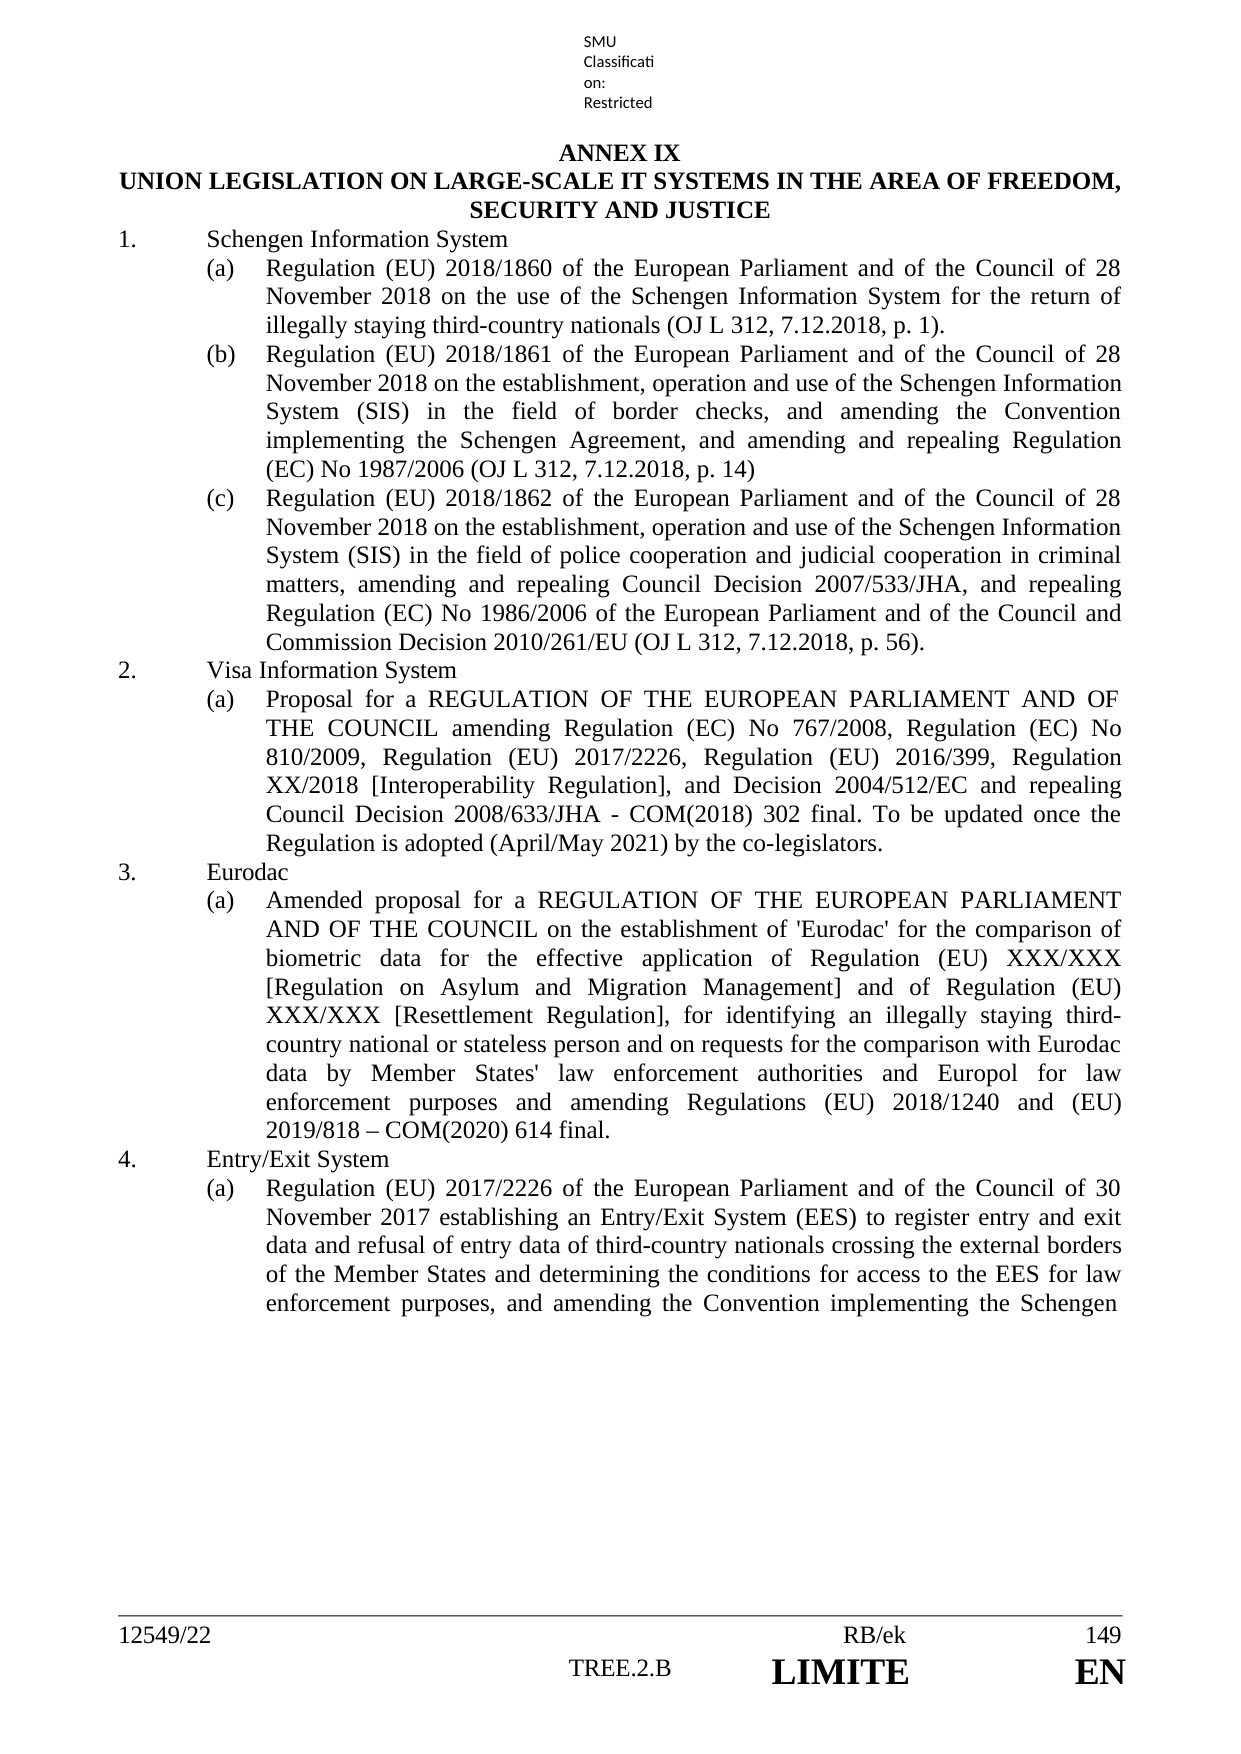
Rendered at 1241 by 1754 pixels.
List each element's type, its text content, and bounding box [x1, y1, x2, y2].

list Regulation (EU) 2017/2226 of the European Parliament and of the Council of 30 November 2017 establishing an Entry/Exit System (EES) to register entry and exit data and refusal of entry data of third-country nationals crossing the external borders of the Member States and determining the conditions for access to the EES for law enforcement purposes, and amending the Convention implementing the Schengen [206, 1173, 1122, 1317]
text ANNEX IX [118, 138, 1121, 166]
list Regulation (EU) 2018/1862 of the European Parliament and of the Council of 28 November 2018 on the establishment, operation and use of the Schengen Information System (SIS) in the field of police cooperation and judicial cooperation in criminal matters, amending and repealing Council Decision 2007/533/JHA, and repealing Regulation (EC) No 1986/2006 of the European Parliament and of the Council and Commission Decision 2010/261/EU (OJ L 312, 7.12.2018, p. 56). [206, 483, 1122, 655]
text UNION LEGISLATION ON LARGE-SCALE IT SYSTEMS IN THE AREA OF FREEDOM, SECURITY AND JUSTICE [118, 166, 1122, 224]
list Schengen Information System [118, 224, 1134, 253]
list Regulation (EU) 2018/1860 of the European Parliament and of the Council of 28 November 2018 on the use of the Schengen Information System for the return of illegally staying third-country nationals (OJ L 312, 7.12.2018, p. 1). [206, 253, 1122, 339]
list Amended proposal for a REGULATION OF THE EUROPEAN PARLIAMENT AND OF THE COUNCIL on the establishment of 'Eurodac' for the comparison of biometric data for the effective application of Regulation (EU) XXX/XXX [Regulation on Asylum and Migration Management] and of Regulation (EU) XXX/XXX [Resettlement Regulation], for identifying an illegally staying third- country national or stateless person and on requests for the comparison with Eurodac data by Member States' law enforcement authorities and Europol for law enforcement purposes and amending Regulations (EU) 2018/1240 and (EU) 2019/818 – COM(2020) 614 final. [206, 885, 1122, 1144]
list Eurodac [118, 857, 1134, 885]
text THE COUNCIL amending Regulation (EC) No 767/2008, Regulation (EC) No 810/2009, Regulation (EU) 2017/2226, Regulation (EU) 2016/399, Regulation XX/2018 [Interoperability Regulation], and Decision 2004/512/EC and repealing Council Decision 2008/633/JHA - COM(2018) 302 final. To be updated once the Regulation is adopted (April/May 2021) by the co-legislators. [266, 713, 1122, 857]
list Entry/Exit System [118, 1144, 1134, 1173]
list Regulation (EU) 2018/1861 of the European Parliament and of the Council of 28 November 2018 on the establishment, operation and use of the Schengen Information System (SIS) in the field of border checks, and amending the Convention implementing the Schengen Agreement, and amending and repealing Regulation (EC) No 1987/2006 (OJ L 312, 7.12.2018, p. 14) [206, 339, 1122, 483]
list Proposal for a REGULATION OF THE EUROPEAN PARLIAMENT AND OF [206, 684, 1134, 713]
list Visa Information System [118, 655, 1134, 684]
